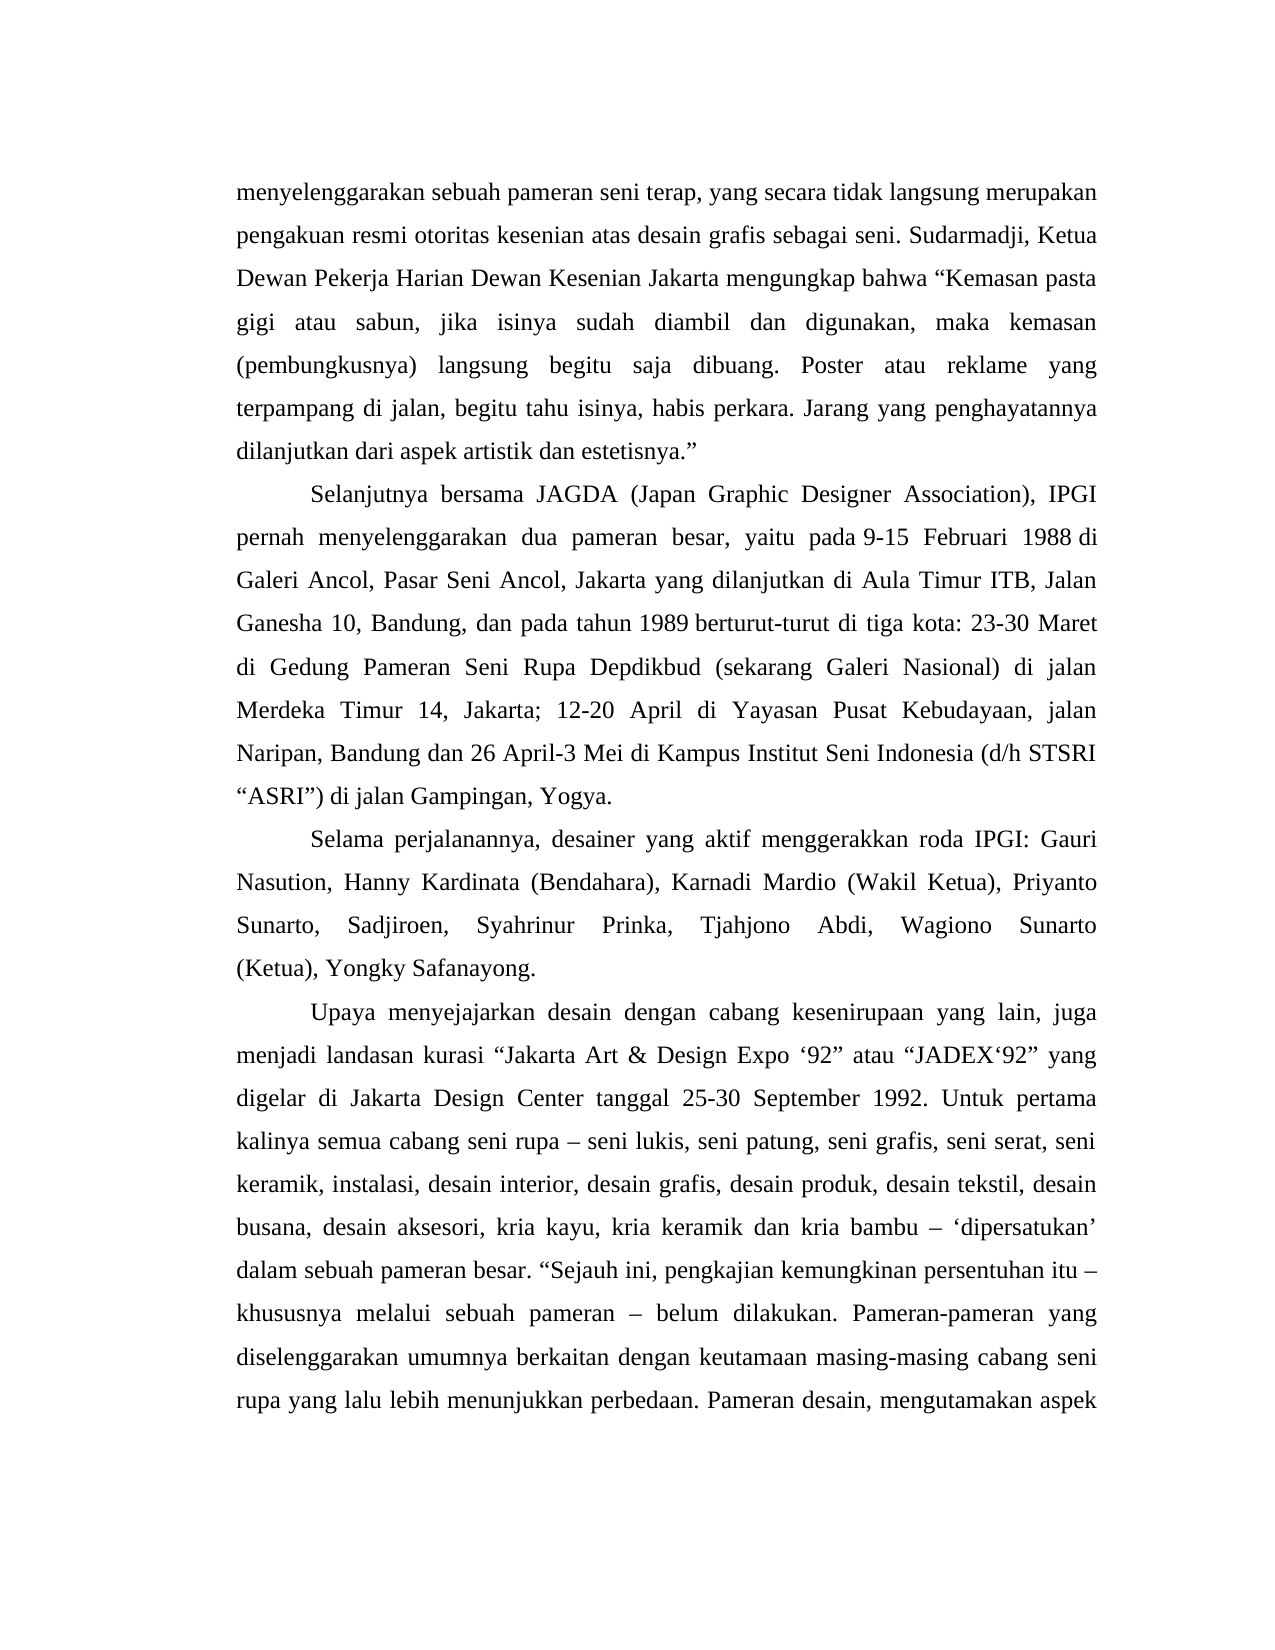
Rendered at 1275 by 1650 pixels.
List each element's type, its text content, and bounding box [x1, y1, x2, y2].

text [236, 177, 1098, 465]
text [236, 997, 1098, 1413]
text Selanjutnya bersama JAGDA (Japan Graphic Designer Association), IPGI pernah menyelenggarakan dua pameran besar, yaitu pada 9-15 Februari 1988 di Galeri Ancol, Pasar Seni Ancol, Jakarta yang dilanjutkan di Aula Timur ITB, Jalan Ganesha 10, Bandung, dan pada tahun 1989 berturut-turut di tiga kota: 23-30 Maret di Gedung Pameran Seni Rupa Depdikbud (sekarang Galeri Nasional) di jalan Merdeka Timur 14, Jakarta; 12-20 April di Yayasan Pusat Kebudayaan, jalan Naripan, Bandung dan 26 April-3 Mei di Kampus Institut Seni Indonesia (d/h STSRI “ASRI”) di jalan Gampingan, Yogya. [236, 479, 1098, 810]
text Selama perjalanannya, desainer yang aktif menggerakkan roda IPGI: Gauri Nasution, Hanny Kardinata (Bendahara), Karnadi Mardio (Wakil Ketua), Priyanto Sunarto, Sadjiroen, Syahrinur Prinka, Tjahjono Abdi, Wagiono Sunarto (Ketua), Yongky Safanayong. [236, 824, 1098, 982]
